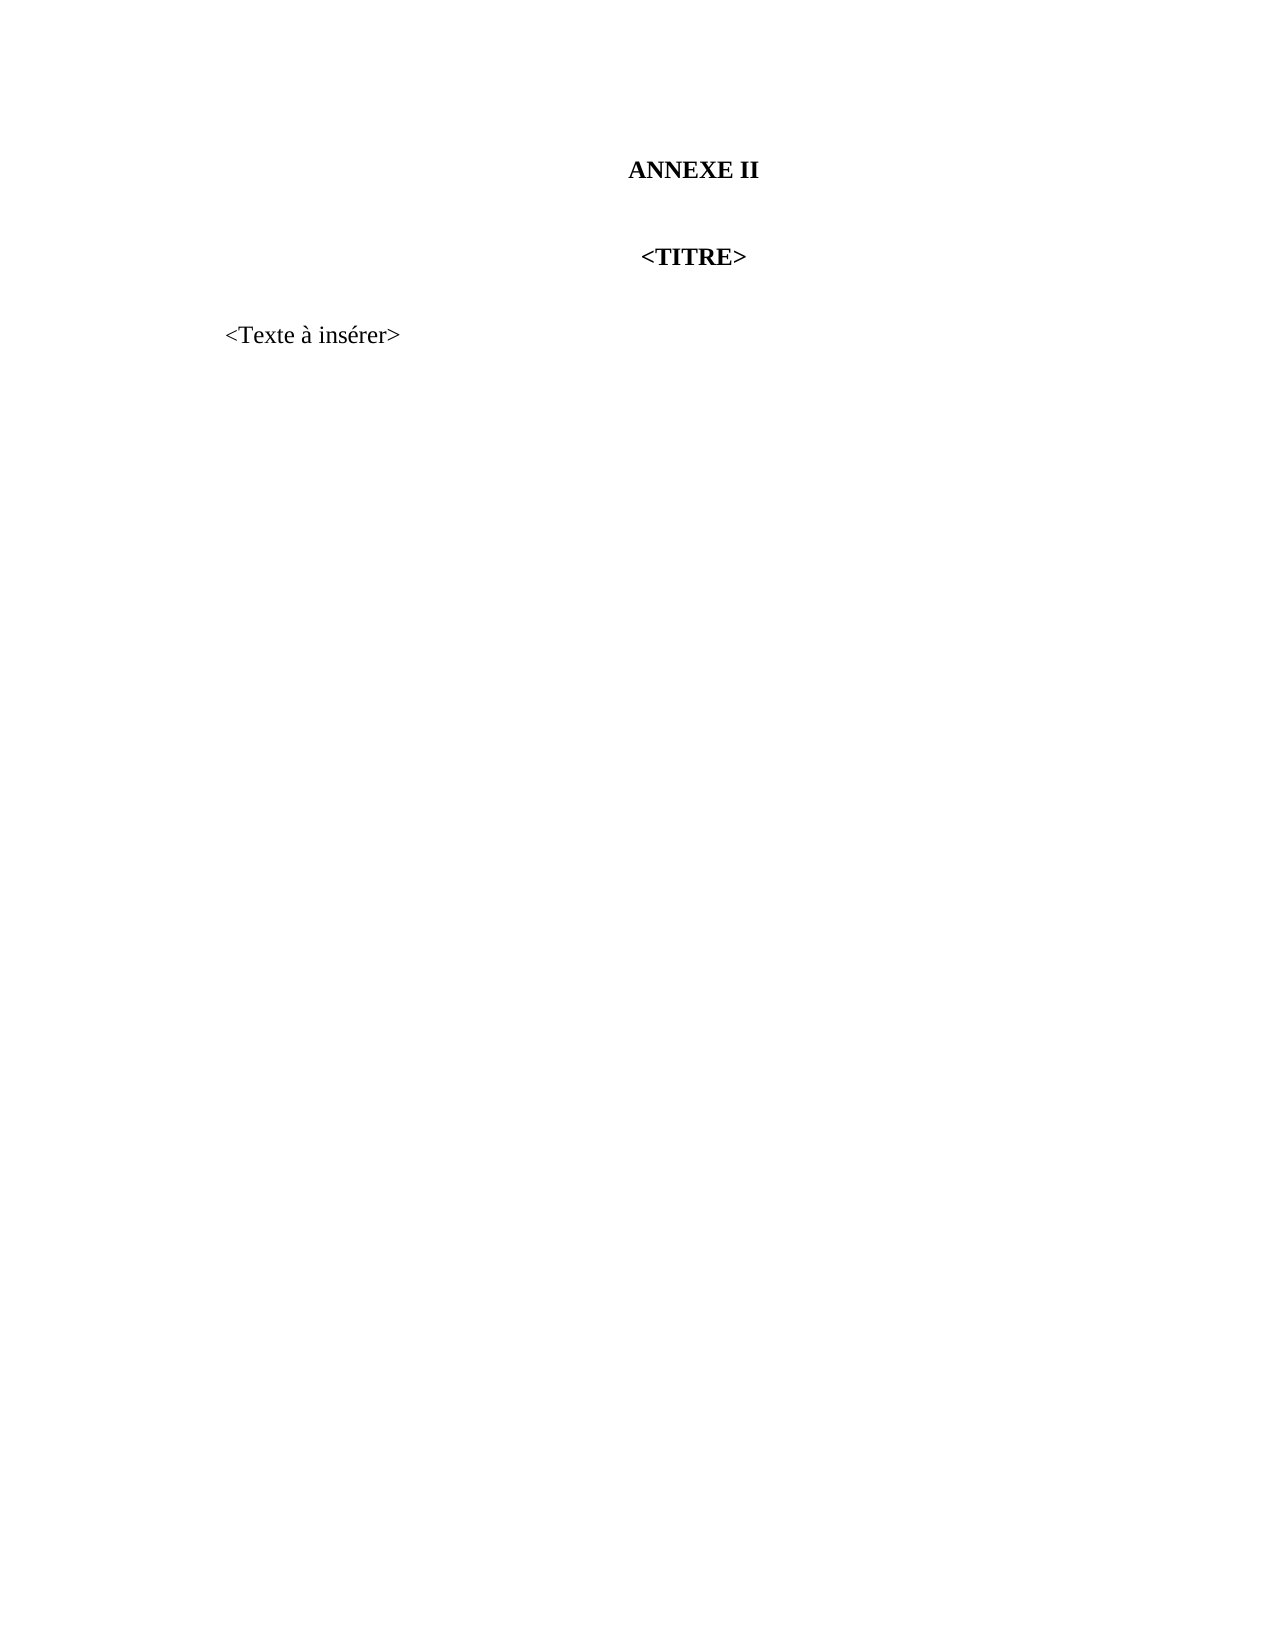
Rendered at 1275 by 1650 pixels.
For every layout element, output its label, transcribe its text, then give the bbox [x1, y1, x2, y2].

text <Texte à insérer> [225, 321, 1162, 349]
subtitle <TITRE> [225, 156, 1162, 271]
